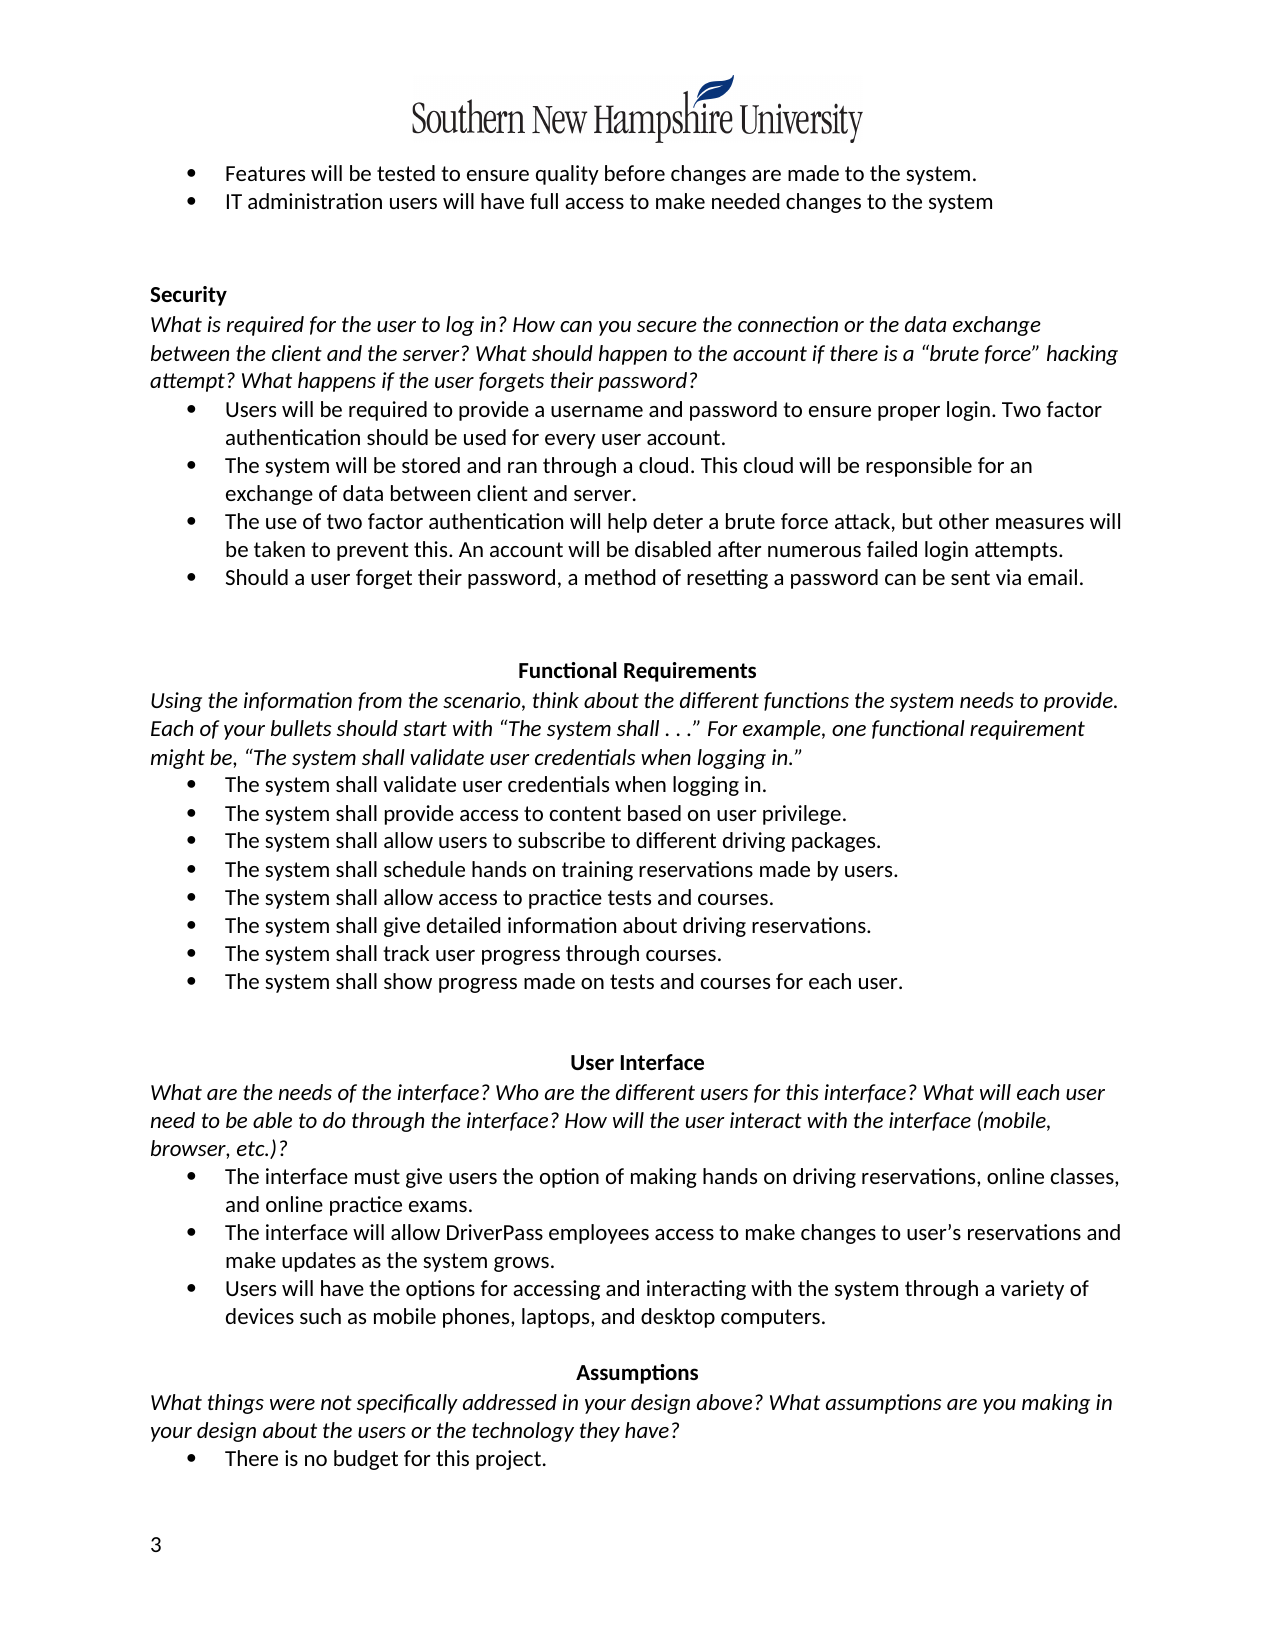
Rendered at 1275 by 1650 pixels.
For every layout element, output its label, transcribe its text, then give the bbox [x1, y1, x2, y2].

text What are the needs of the interface? Who are the different users for this interface? What will each user need to be able to do through the interface? How will the user interact with the interface (mobile, browser, etc.)? [150, 1078, 1125, 1162]
list Users will be required to provide a username and password to ensure proper login. Two factor authentication should be used for every user account. [187, 395, 1125, 451]
list The system shall allow access to practice tests and courses. [187, 883, 1125, 911]
list The system will be stored and ran through a cloud. This cloud will be responsible for an exchange of data between client and server. [187, 451, 1125, 507]
list There is no budget for this project. [187, 1444, 1125, 1472]
text Using the information from the scenario, think about the different functions the system needs to provide. Each of your bullets should start with “The system shall . . .” For example, one functional requirement might be, “The system shall validate user credentials when logging in.” [150, 687, 1125, 771]
list The use of two factor authentication will help deter a brute force attack, but other measures will be taken to prevent this. An account will be disabled after numerous failed login attempts. [187, 507, 1125, 563]
list The interface must give users the option of making hands on driving reservations, online classes, and online practice exams. [187, 1162, 1125, 1218]
list The system shall track user progress through courses. [187, 939, 1125, 967]
text What is required for the user to log in? How can you secure the connection or the data exchange between the client and the server? What should happen to the account if there is a “brute force” hacking attempt? What happens if the user forgets their password? [150, 311, 1125, 395]
list Should a user forget their password, a method of resetting a password can be sent via email. [187, 563, 1125, 591]
text What things were not specifically addressed in your design above? What assumptions are you making in your design about the users or the technology they have? [150, 1388, 1125, 1444]
list Features will be tested to ensure quality before changes are made to the system. [187, 159, 1125, 187]
list The system shall allow users to subscribe to different driving packages. [187, 827, 1125, 855]
subtitle Security [150, 280, 1125, 308]
picture [412, 75, 863, 143]
subtitle Functional Requirements [150, 656, 1125, 684]
list IT administration users will have full access to make needed changes to the system [187, 187, 1125, 215]
list The system shall provide access to content based on user privilege. [187, 799, 1125, 827]
subtitle Assumptions [150, 1358, 1125, 1386]
list The system shall give detailed information about driving reservations. [187, 911, 1125, 939]
list The system shall validate user credentials when logging in. [187, 771, 1125, 799]
list The system shall show progress made on tests and courses for each user. [187, 967, 1125, 995]
list The system shall schedule hands on training reservations made by users. [187, 855, 1125, 883]
list Users will have the options for accessing and interacting with the system through a variety of devices such as mobile phones, laptops, and desktop computers. [187, 1274, 1125, 1330]
list The interface will allow DriverPass employees access to make changes to user’s reservations and make updates as the system grows. [187, 1218, 1125, 1274]
subtitle User Interface [150, 1048, 1125, 1076]
